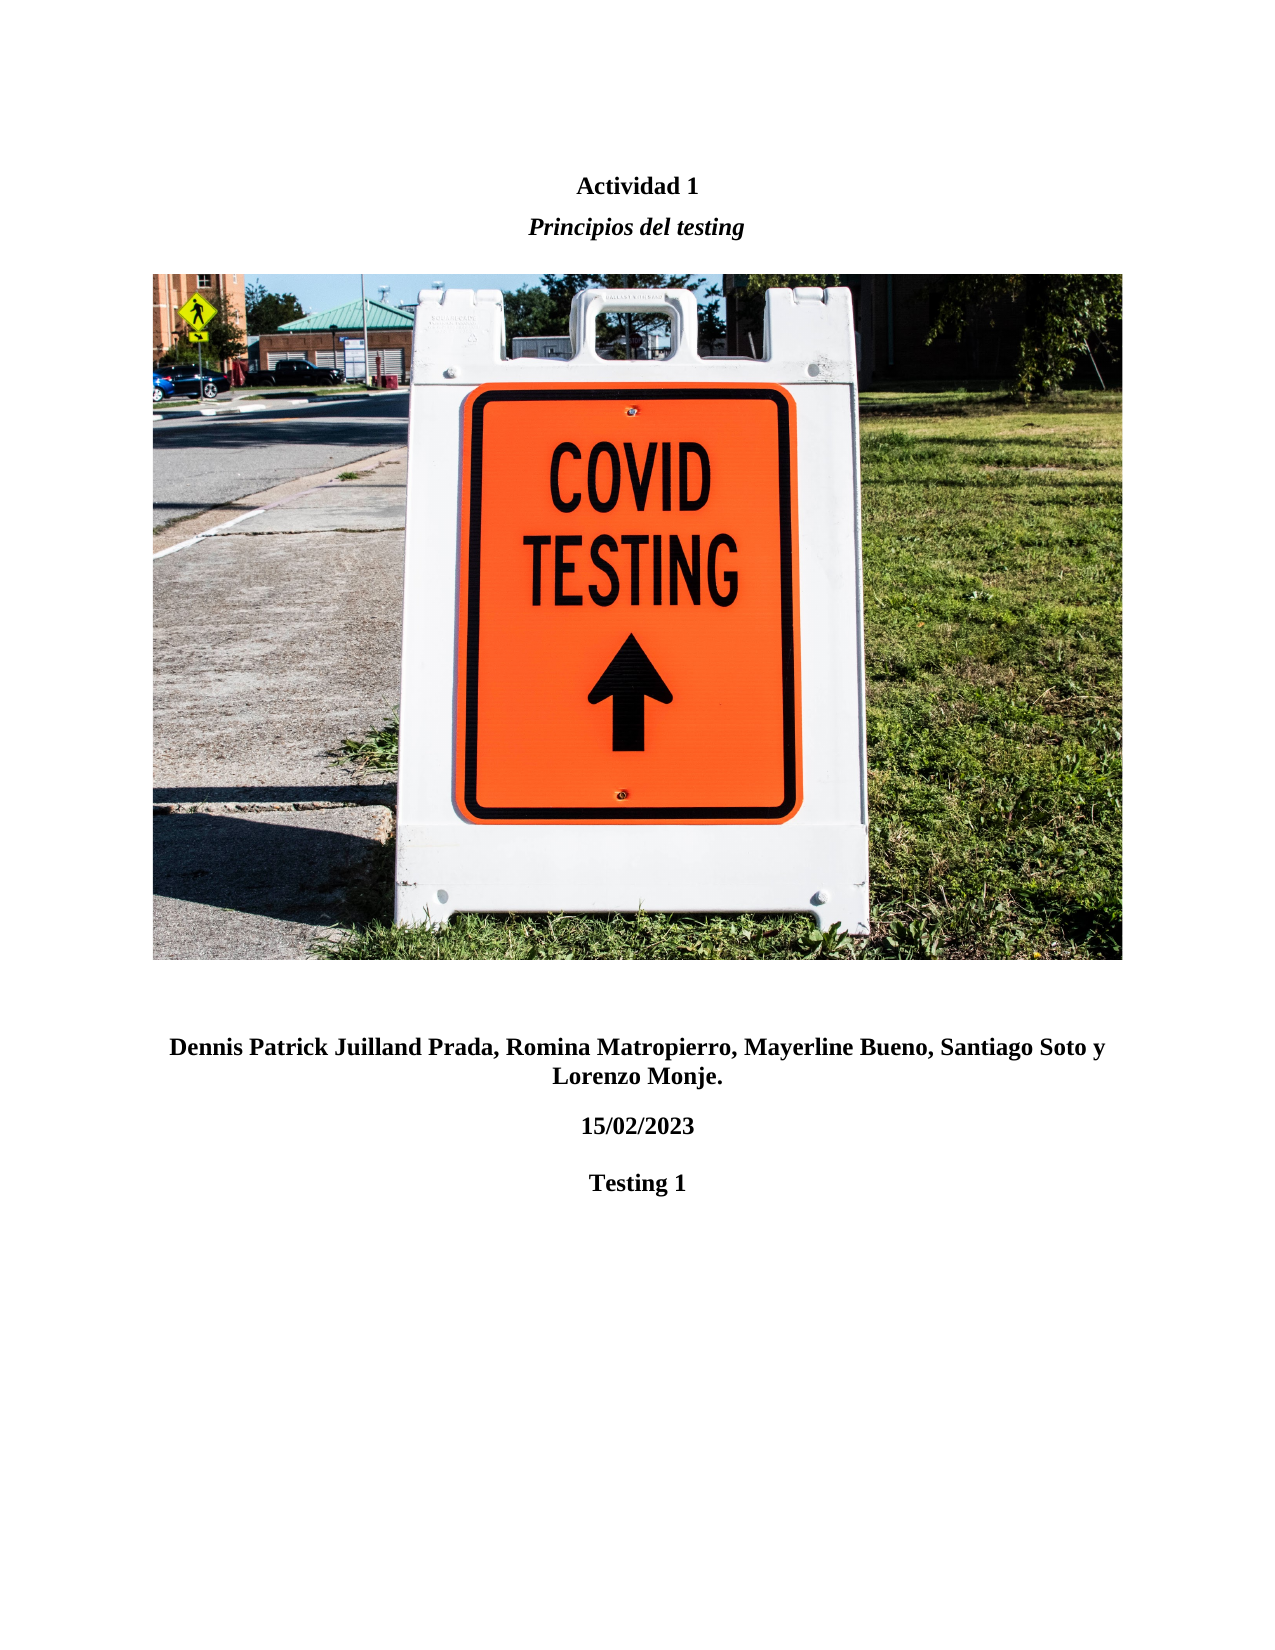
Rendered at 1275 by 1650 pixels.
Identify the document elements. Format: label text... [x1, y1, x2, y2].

subtitle Principios del testing [150, 212, 1125, 241]
text 15/02/2023 [150, 1111, 1125, 1139]
picture [152, 274, 1123, 960]
text Testing 1 [150, 1168, 1125, 1197]
text Dennis Patrick Juilland Prada, Romina Matropierro, Mayerline Bueno, Santiago Soto y Lorenzo Monje. [150, 1032, 1125, 1090]
title Actividad 1 [150, 171, 1125, 199]
